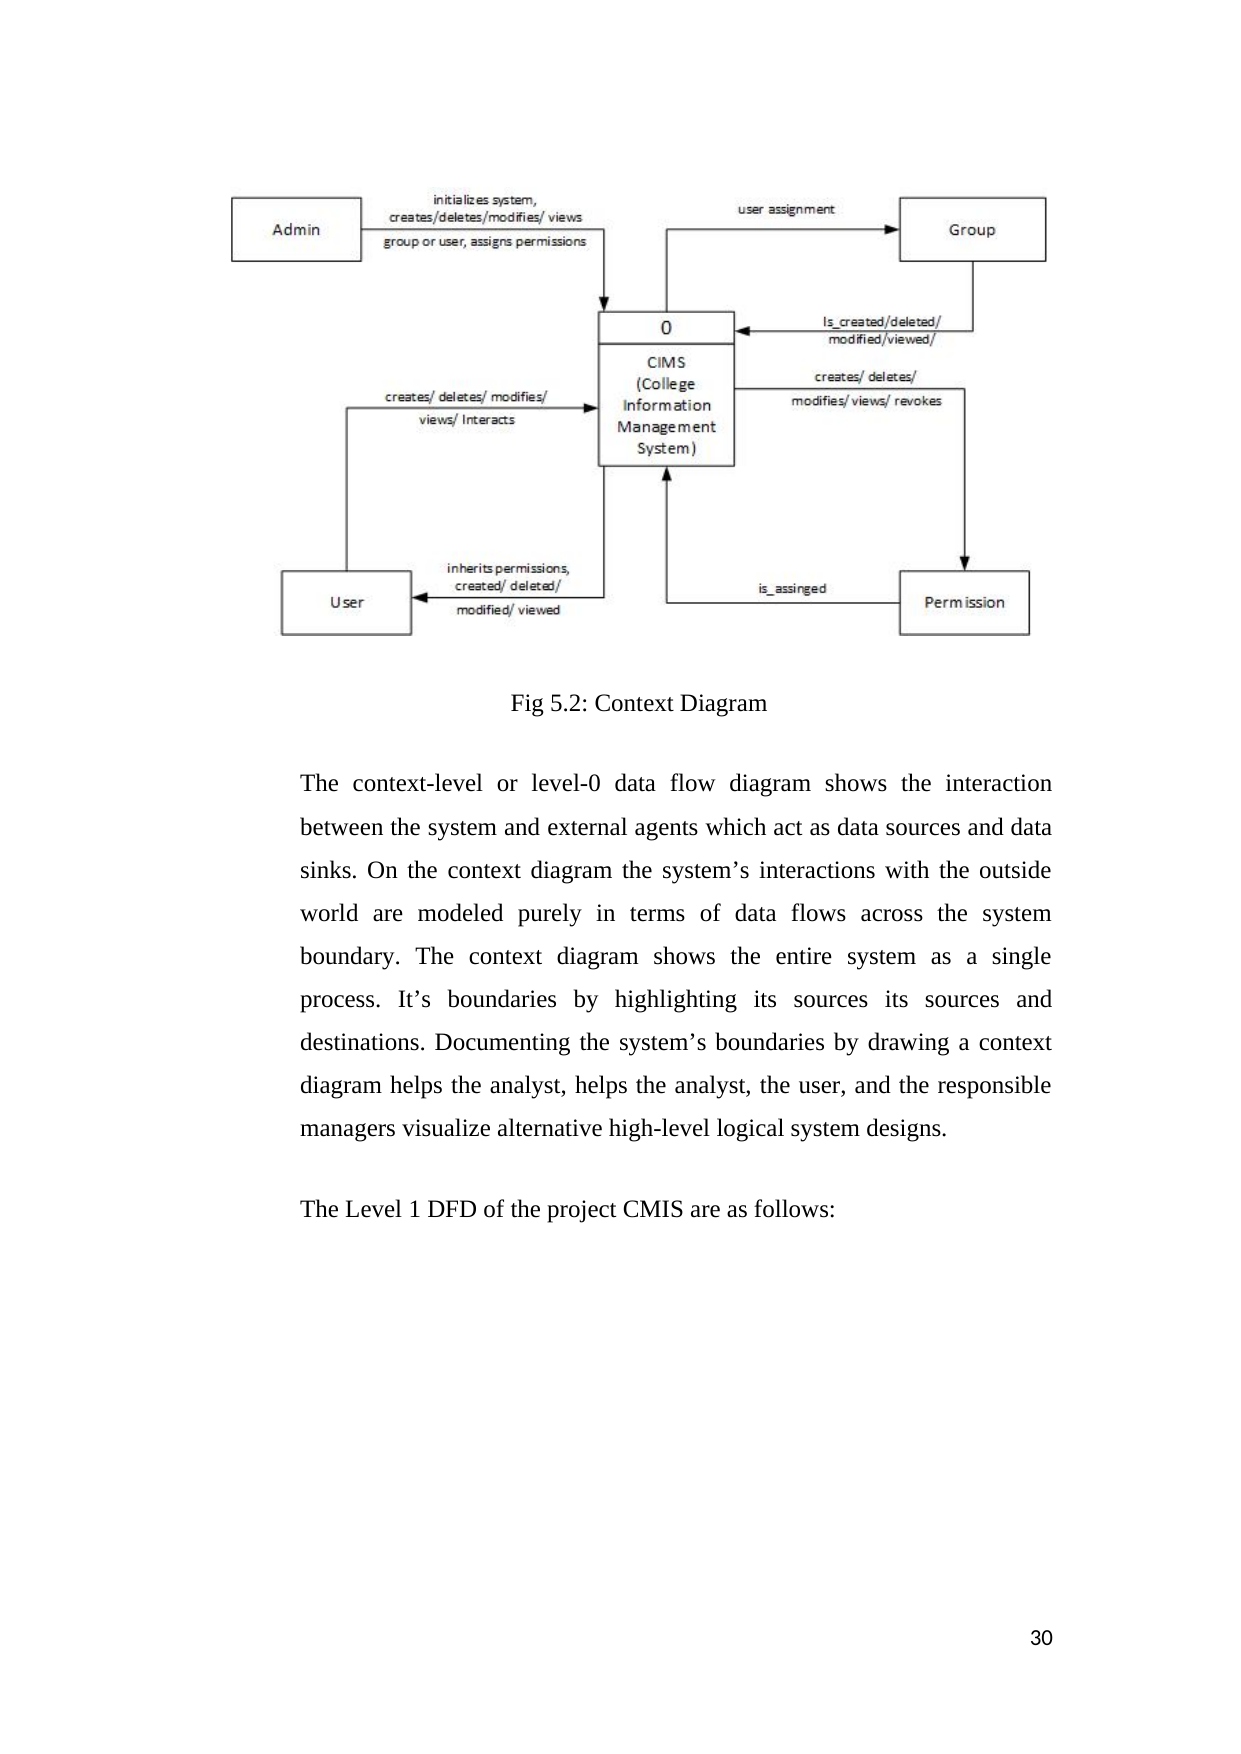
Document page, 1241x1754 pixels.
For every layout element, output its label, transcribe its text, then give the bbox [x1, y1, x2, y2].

text The Level 1 DFD of the project CMIS are as follows: [300, 1194, 1053, 1223]
text The context-level or level-0 data flow diagram shows the interaction between the system and external agents which act as data sources and data sinks. On the context diagram the system’s interactions with the outside world are modeled purely in terms of data flows across the system boundary. The context diagram shows the entire system as a single process. It’s boundaries by highlighting its sources its sources and destinations. Documenting the system’s boundaries by drawing a context diagram helps the analyst, helps the analyst, the user, and the responsible managers visualize alternative high-level logical system designs. [300, 768, 1053, 1142]
picture [230, 187, 1048, 636]
text Fig 5.2: Context Diagram [225, 688, 1053, 717]
